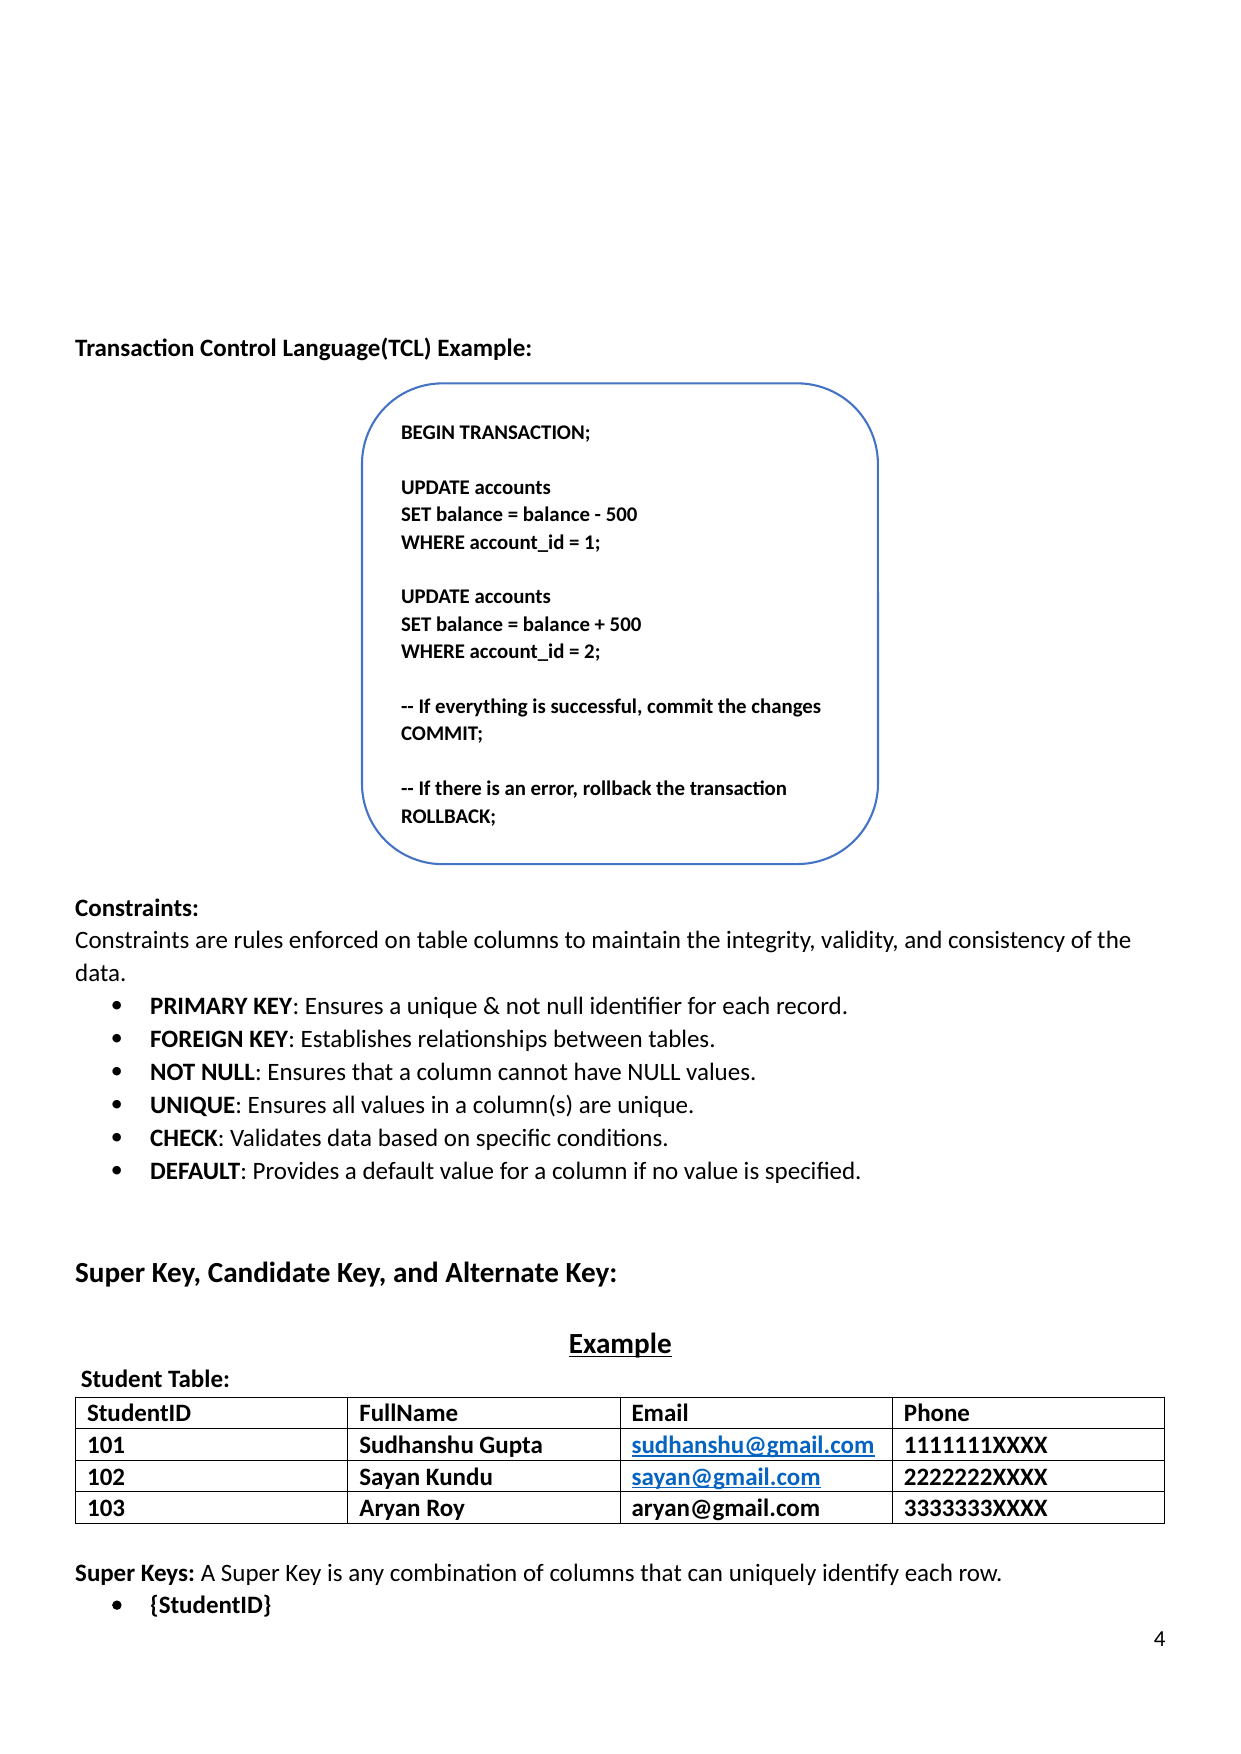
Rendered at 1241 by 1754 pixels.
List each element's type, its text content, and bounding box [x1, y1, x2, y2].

table_cell sayan@gmail.com [621, 1461, 892, 1491]
text Transaction Control Language(TCL) Example: [75, 332, 1165, 363]
table_cell 1111111XXXX [893, 1429, 1164, 1460]
list UNIQUE: Ensures all values in a column(s) are unique. [112, 1089, 1165, 1120]
list NOT NULL: Ensures that a column cannot have NULL values. [112, 1056, 1165, 1087]
table_cell 3333333XXXX [893, 1492, 1164, 1523]
text Super Key, Candidate Key, and Alternate Key: [75, 1254, 1165, 1289]
text Super Keys: A Super Key is any combination of columns that can uniquely identify each row. [75, 1557, 1165, 1587]
table_header Phone [893, 1398, 1164, 1428]
table_cell 103 [76, 1492, 347, 1523]
table_cell Sudhanshu Gupta [348, 1429, 620, 1460]
table_cell Aryan Roy [348, 1492, 620, 1523]
table_header StudentID [76, 1398, 347, 1428]
list PRIMARY KEY: Ensures a unique & not null identifier for each record. [112, 991, 1165, 1021]
table_cell sudhanshu@gmail.com [621, 1429, 892, 1460]
text Constraints: [75, 892, 1165, 922]
text Example [75, 1325, 1165, 1361]
table_cell 102 [76, 1461, 347, 1491]
text Constraints are rules enforced on table columns to maintain the integrity, validity, and consistency of the data. [75, 925, 1165, 988]
list DEFAULT: Provides a default value for a column if no value is specified. [112, 1155, 1165, 1186]
table_cell aryan@gmail.com [621, 1492, 892, 1523]
text Student Table: [75, 1364, 1165, 1394]
list {StudentID} [112, 1590, 1165, 1620]
list FOREIGN KEY: Establishes relationships between tables. [112, 1023, 1165, 1054]
table_cell Sayan Kundu [348, 1461, 620, 1491]
table_cell 2222222XXXX [893, 1461, 1164, 1491]
table_header Email [621, 1398, 892, 1428]
table_header FullName [348, 1398, 620, 1428]
list CHECK: Validates data based on specific conditions. [112, 1122, 1165, 1153]
table_cell 101 [76, 1429, 347, 1460]
